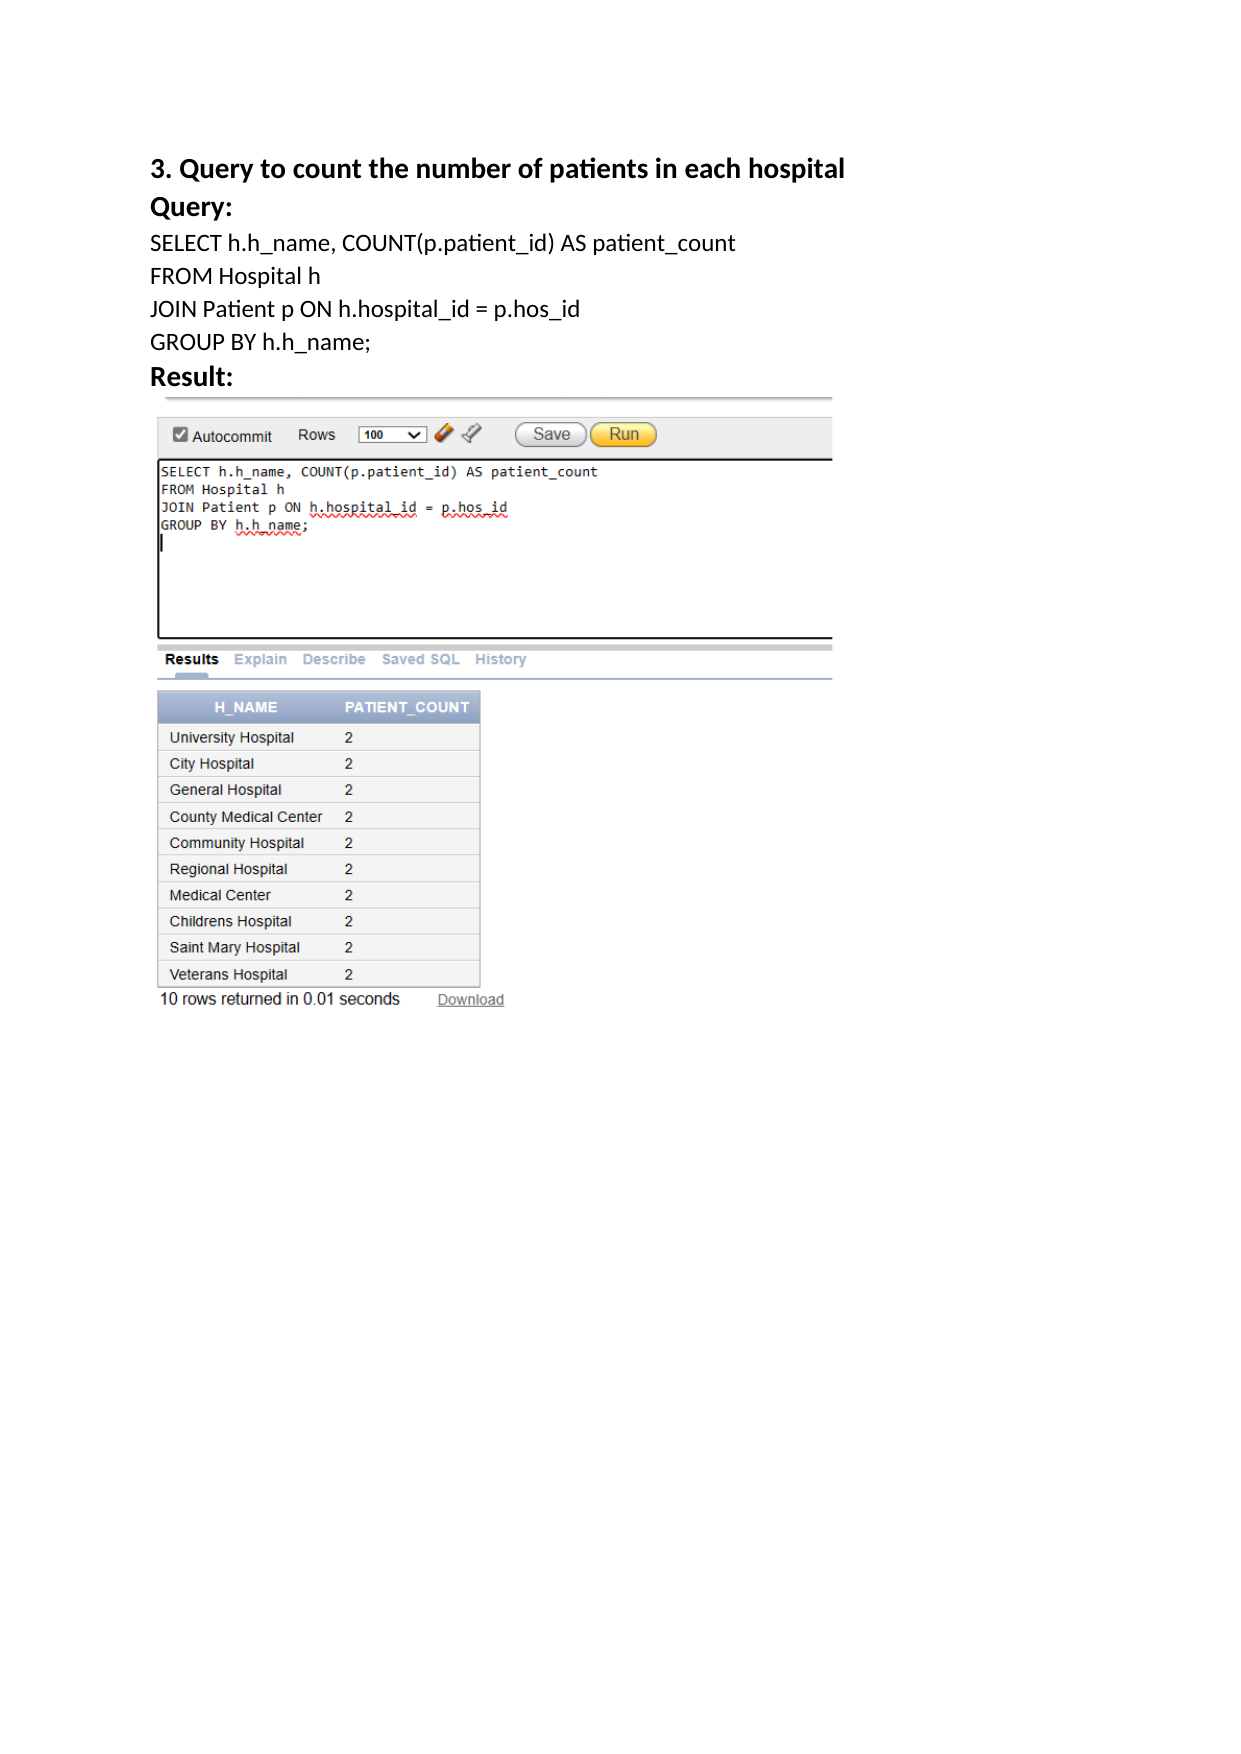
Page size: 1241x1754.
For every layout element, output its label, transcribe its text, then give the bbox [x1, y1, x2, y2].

text Query: [150, 188, 1090, 224]
text Result: [150, 358, 1090, 394]
picture [150, 397, 833, 1107]
text JOIN Patient p ON h.hospital_id = p.hos_id [150, 293, 1090, 323]
text GROUP BY h.h_name; [150, 326, 1090, 356]
text 3. Query to count the number of patients in each hospital [150, 150, 1090, 186]
text SELECT h.h_name, COUNT(p.patient_id) AS patient_count [150, 227, 1090, 257]
text FROM Hospital h [150, 260, 1090, 290]
